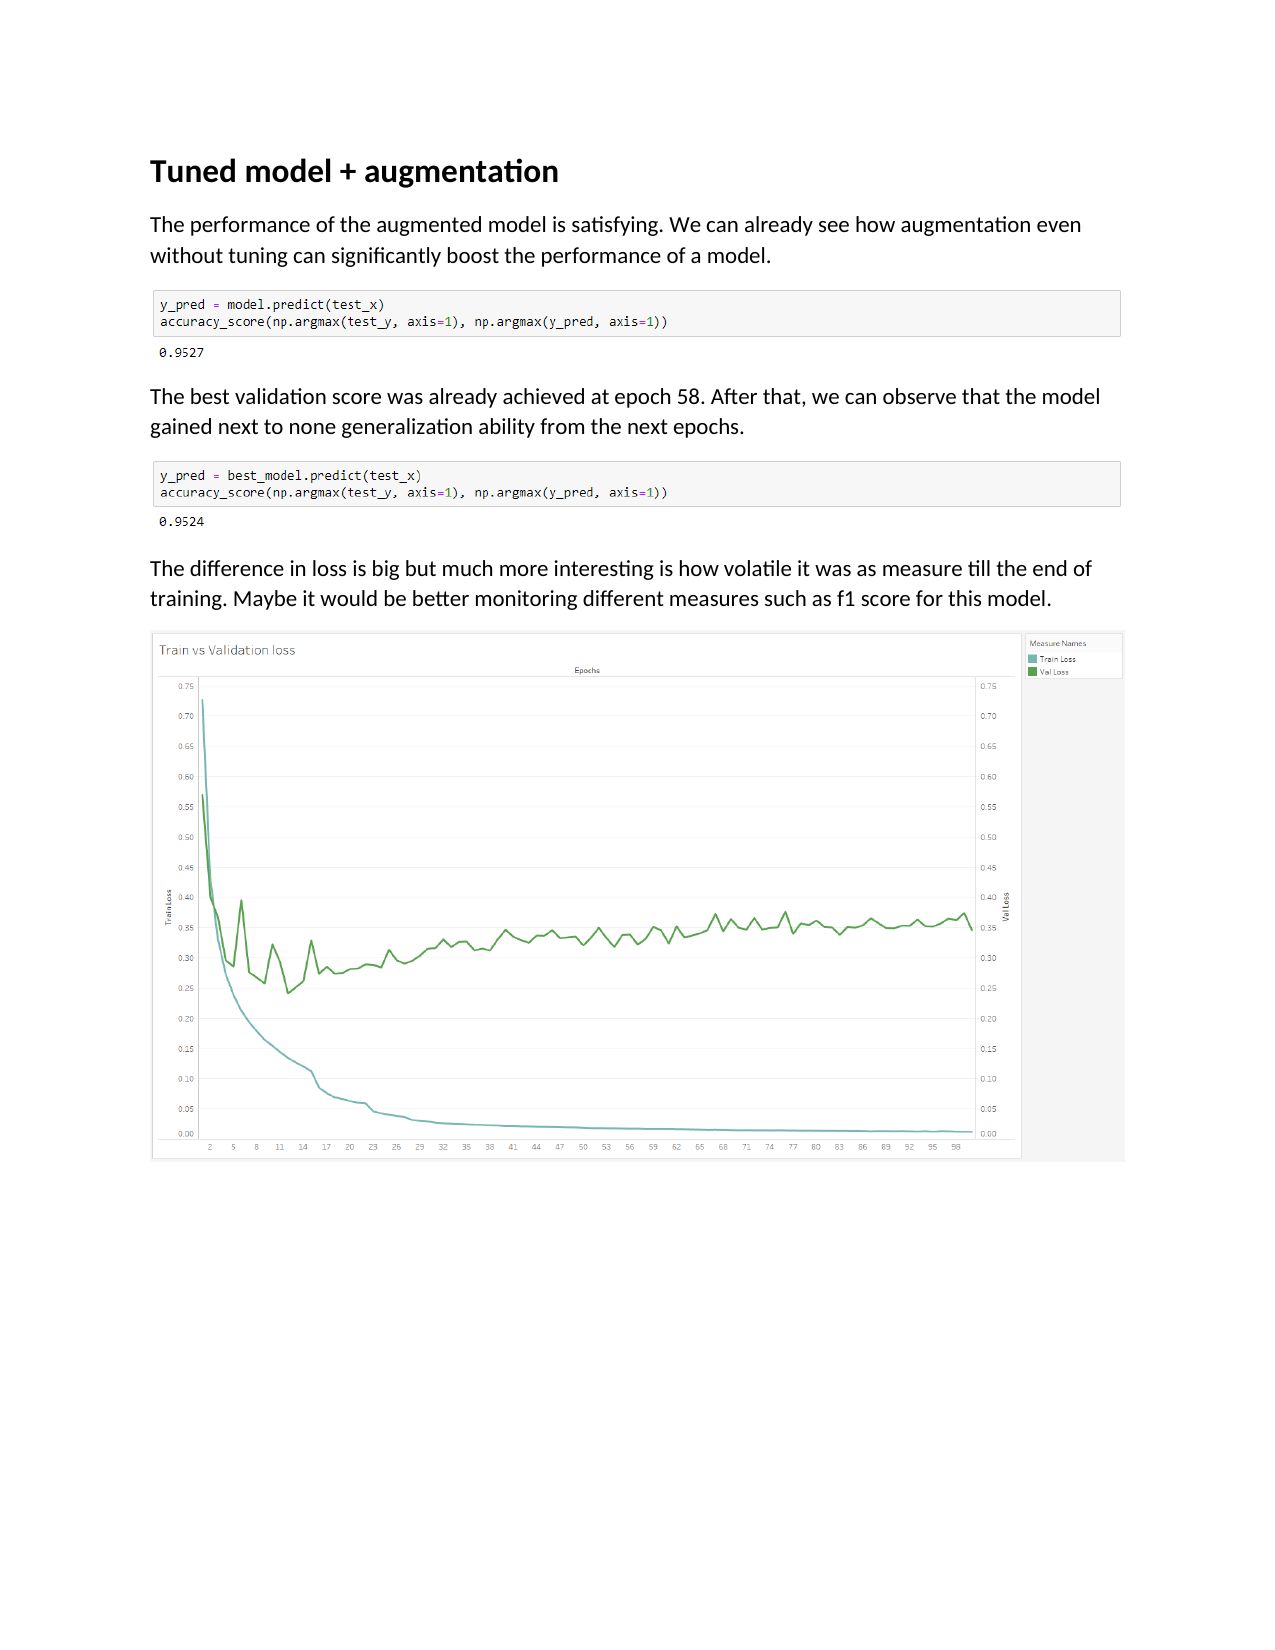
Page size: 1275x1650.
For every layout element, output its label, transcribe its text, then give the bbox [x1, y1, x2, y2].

text The best validation score was already achieved at epoch 58. After that, we can observe that the model gained next to none generalization ability from the next epochs. [150, 382, 1125, 440]
picture [150, 459, 1125, 535]
text The performance of the augmented model is satisfying. We can already see how augmentation even without tuning can significantly boost the performance of a model. [150, 211, 1125, 269]
text Tuned model + augmentation [150, 150, 1125, 191]
picture [150, 287, 1125, 364]
picture [150, 630, 1125, 1162]
text The difference in loss is big but much more interesting is how volatile it was as measure till the end of training. Maybe it would be better monitoring different measures such as f1 score for this model. [150, 554, 1125, 612]
